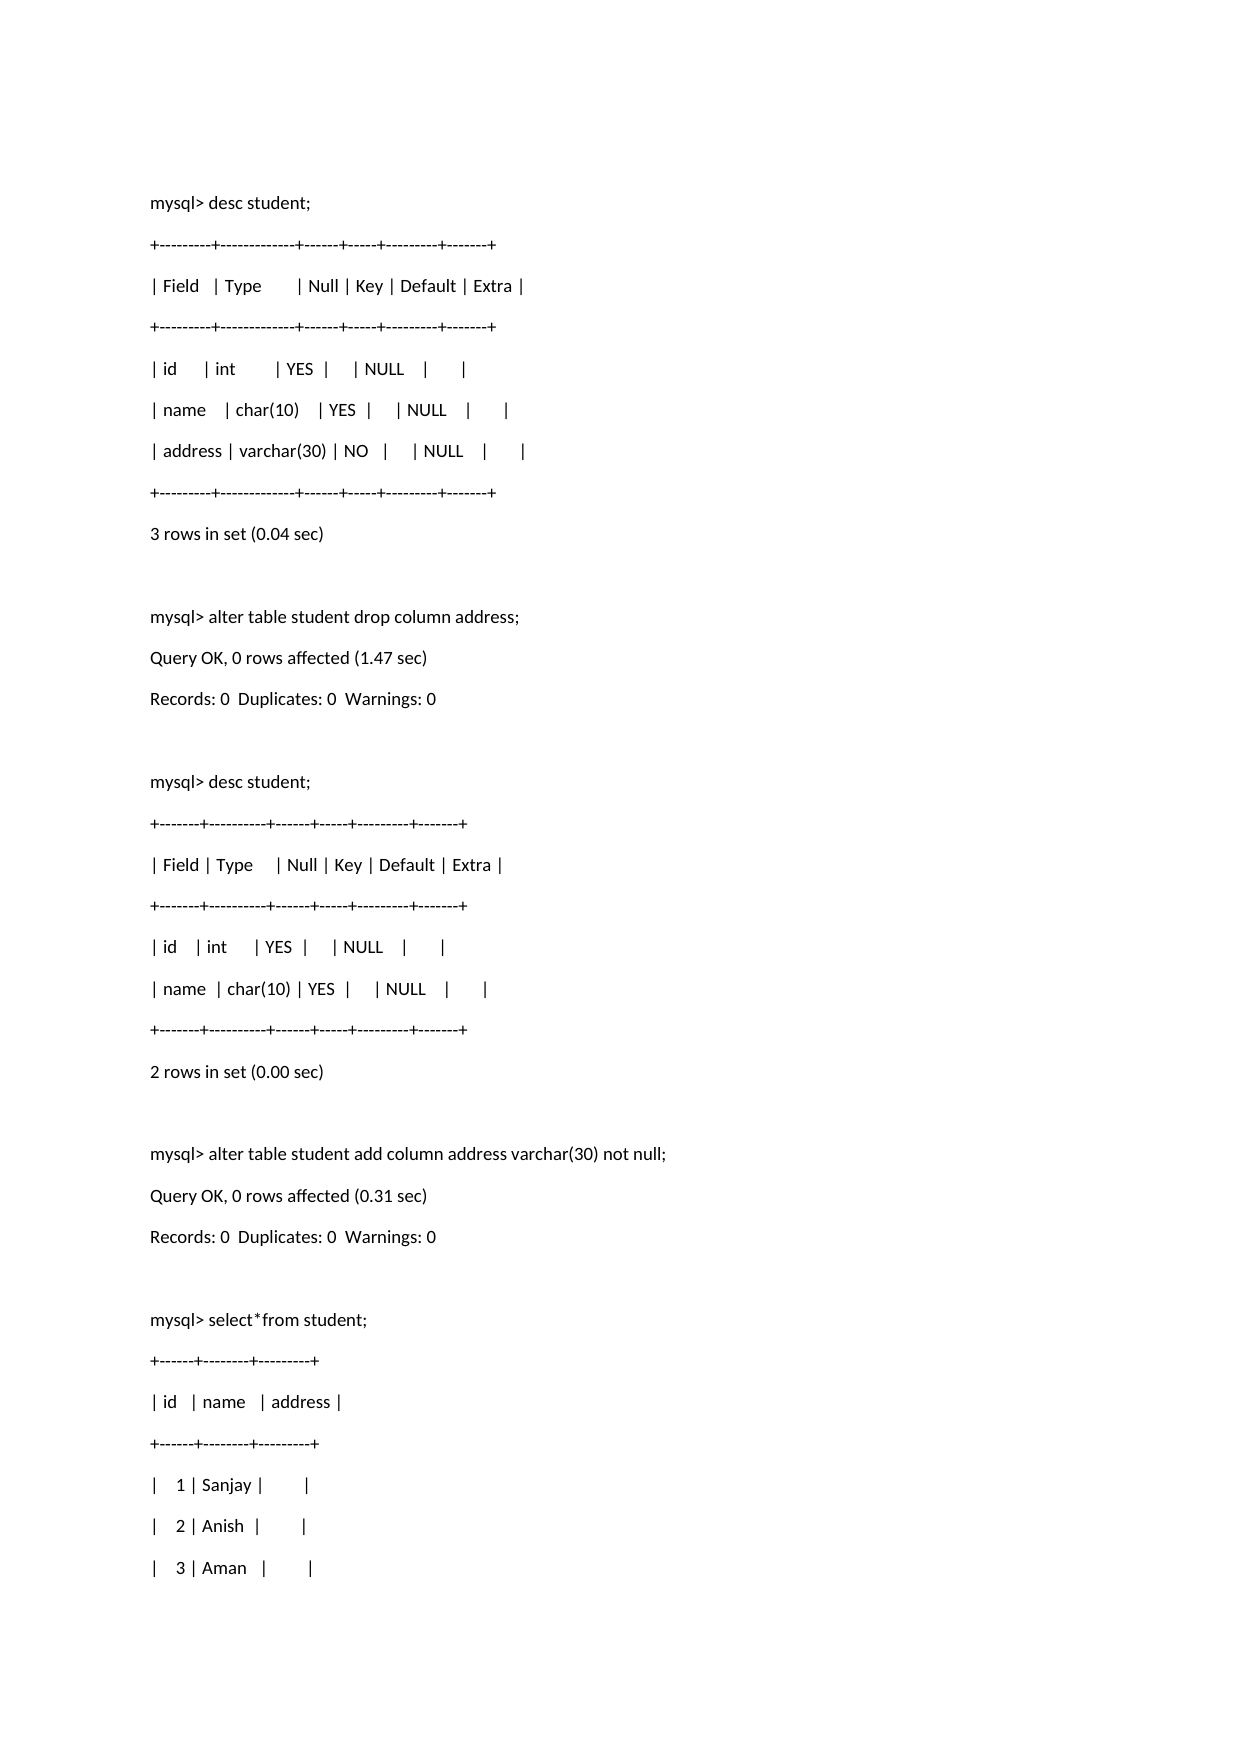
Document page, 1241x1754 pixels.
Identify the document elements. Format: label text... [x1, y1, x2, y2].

text mysql> desc student; [150, 770, 1090, 793]
text mysql> desc student; [150, 191, 1090, 214]
text +---------+-------------+------+-----+---------+-------+ [150, 315, 1090, 338]
text 3 rows in set (0.04 sec) [150, 522, 1090, 545]
text Query OK, 0 rows affected (1.47 sec) [150, 646, 1090, 669]
text | 1 | Sanjay | | [150, 1473, 1090, 1496]
text | address | varchar(30) | NO | | NULL | | [150, 439, 1090, 462]
text +---------+-------------+------+-----+---------+-------+ [150, 481, 1090, 504]
text | Field | Type | Null | Key | Default | Extra | [150, 274, 1090, 297]
text | name | char(10) | YES | | NULL | | [150, 977, 1090, 1000]
text | name | char(10) | YES | | NULL | | [150, 398, 1090, 421]
text | 3 | Aman | | [150, 1556, 1090, 1579]
text Query OK, 0 rows affected (0.31 sec) [150, 1184, 1090, 1207]
text mysql> select*from student; [150, 1308, 1090, 1331]
text mysql> alter table student drop column address; [150, 605, 1090, 628]
text mysql> alter table student add column address varchar(30) not null; [150, 1142, 1090, 1165]
text +-------+----------+------+-----+---------+-------+ [150, 1018, 1090, 1041]
text | id | name | address | [150, 1391, 1090, 1413]
text +-------+----------+------+-----+---------+-------+ [150, 894, 1090, 917]
text Records: 0 Duplicates: 0 Warnings: 0 [150, 688, 1090, 711]
text | Field | Type | Null | Key | Default | Extra | [150, 853, 1090, 876]
text +-------+----------+------+-----+---------+-------+ [150, 812, 1090, 834]
text | id | int | YES | | NULL | | [150, 357, 1090, 380]
text Records: 0 Duplicates: 0 Warnings: 0 [150, 1225, 1090, 1248]
text | id | int | YES | | NULL | | [150, 936, 1090, 959]
text +------+--------+---------+ [150, 1432, 1090, 1455]
text 2 rows in set (0.00 sec) [150, 1060, 1090, 1083]
text +---------+-------------+------+-----+---------+-------+ [150, 233, 1090, 256]
text | 2 | Anish | | [150, 1515, 1090, 1538]
text +------+--------+---------+ [150, 1349, 1090, 1372]
